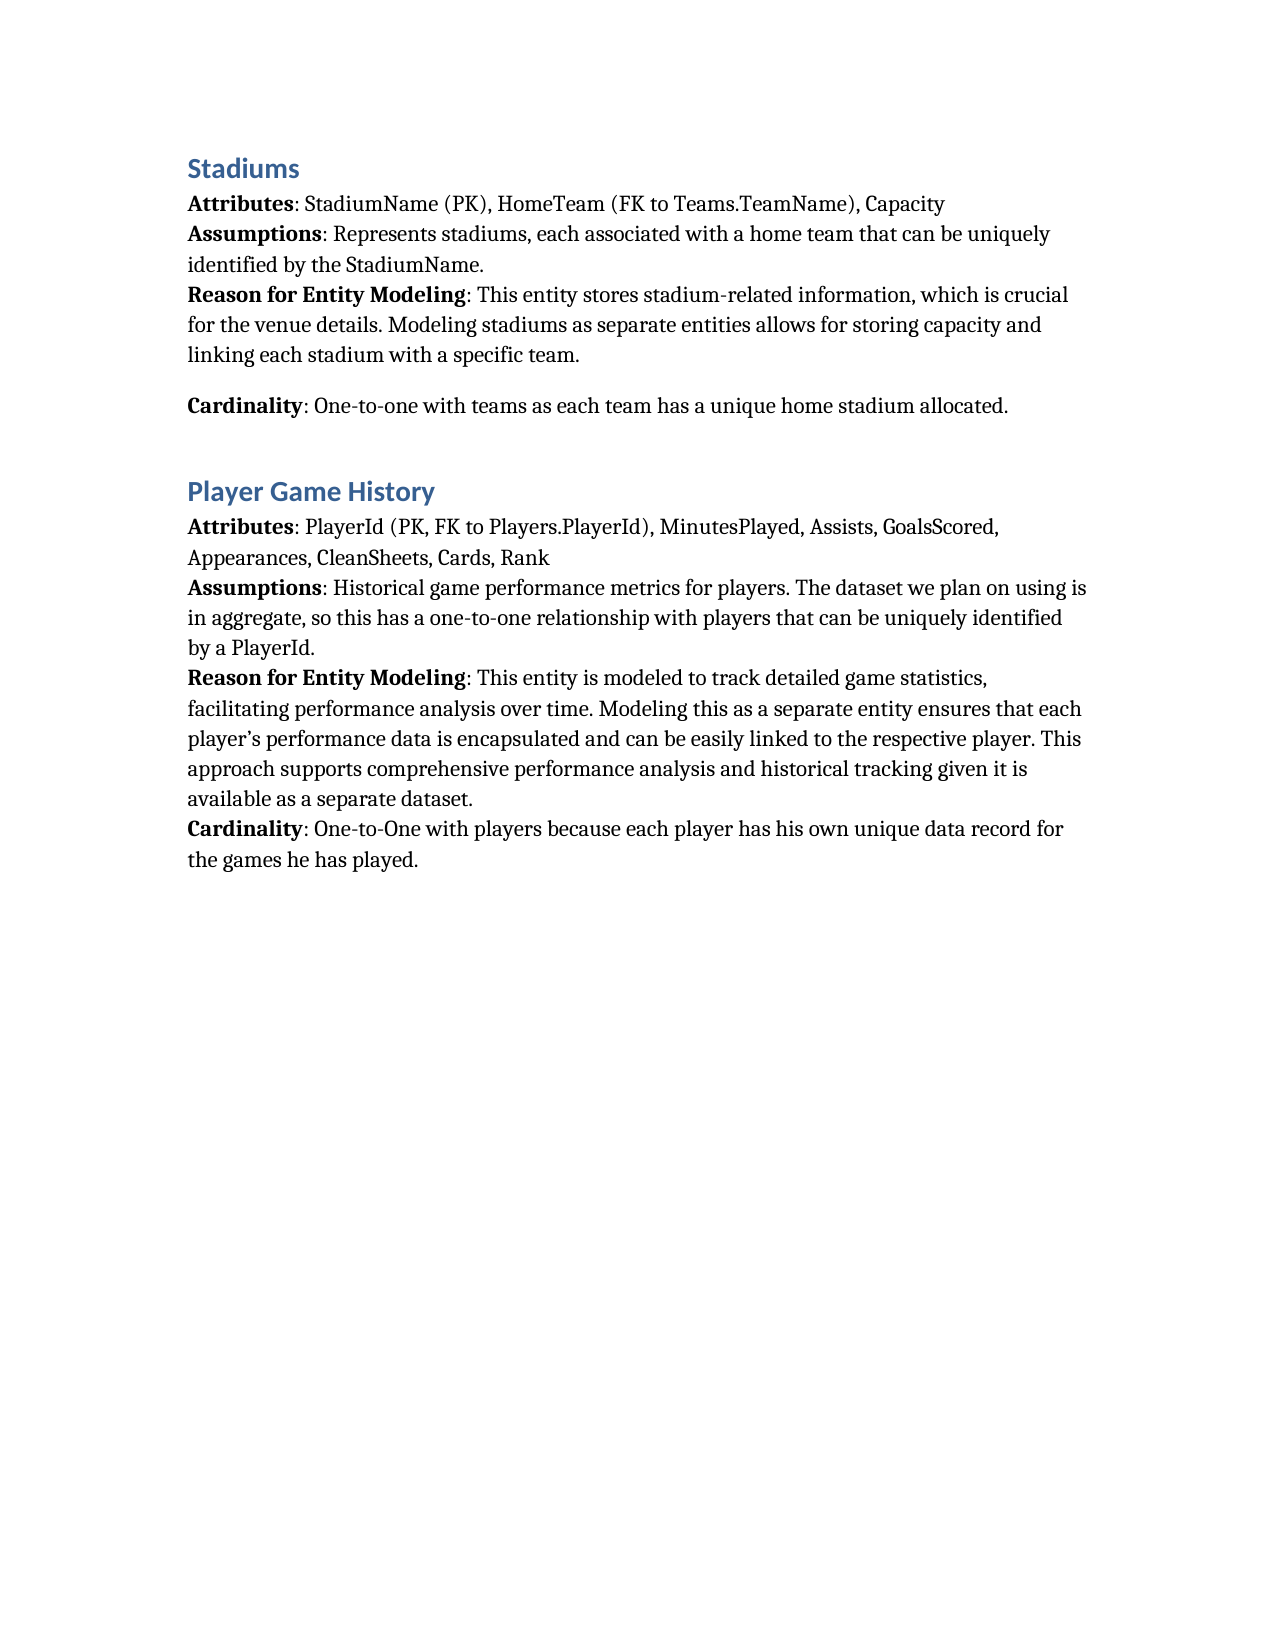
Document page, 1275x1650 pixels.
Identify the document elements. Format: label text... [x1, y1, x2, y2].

text Attributes: StadiumName (PK), HomeTeam (FK to Teams.TeamName), Capacity Assumptions: Represents stadiums, each associated with a home team that can be uniquely identified by the StadiumName. Reason for Entity Modeling: This entity stores stadium-related information, which is crucial for the venue details. Modeling stadiums as separate entities allows for storing capacity and linking each stadium with a specific team. [187, 191, 1087, 368]
subtitle Player Game History [187, 473, 1087, 509]
subtitle Stadiums [187, 150, 1087, 186]
text Cardinality: One-to-one with teams as each team has a unique home stadium allocated. [187, 393, 1087, 419]
text Attributes: PlayerId (PK, FK to Players.PlayerId), MinutesPlayed, Assists, GoalsScored, Appearances, CleanSheets, Cards, Rank Assumptions: Historical game performance metrics for players. The dataset we plan on using is in aggregate, so this has a one-to-one relationship with players that can be uniquely identified by a PlayerId. Reason for Entity Modeling: This entity is modeled to track detailed game statistics, facilitating performance analysis over time. Modeling this as a separate entity ensures that each player’s performance data is encapsulated and can be easily linked to the respective player. This approach supports comprehensive performance analysis and historical tracking given it is available as a separate dataset. Cardinality: One-to-One with players because each player has his own unique data record for the games he has played. [187, 514, 1087, 873]
